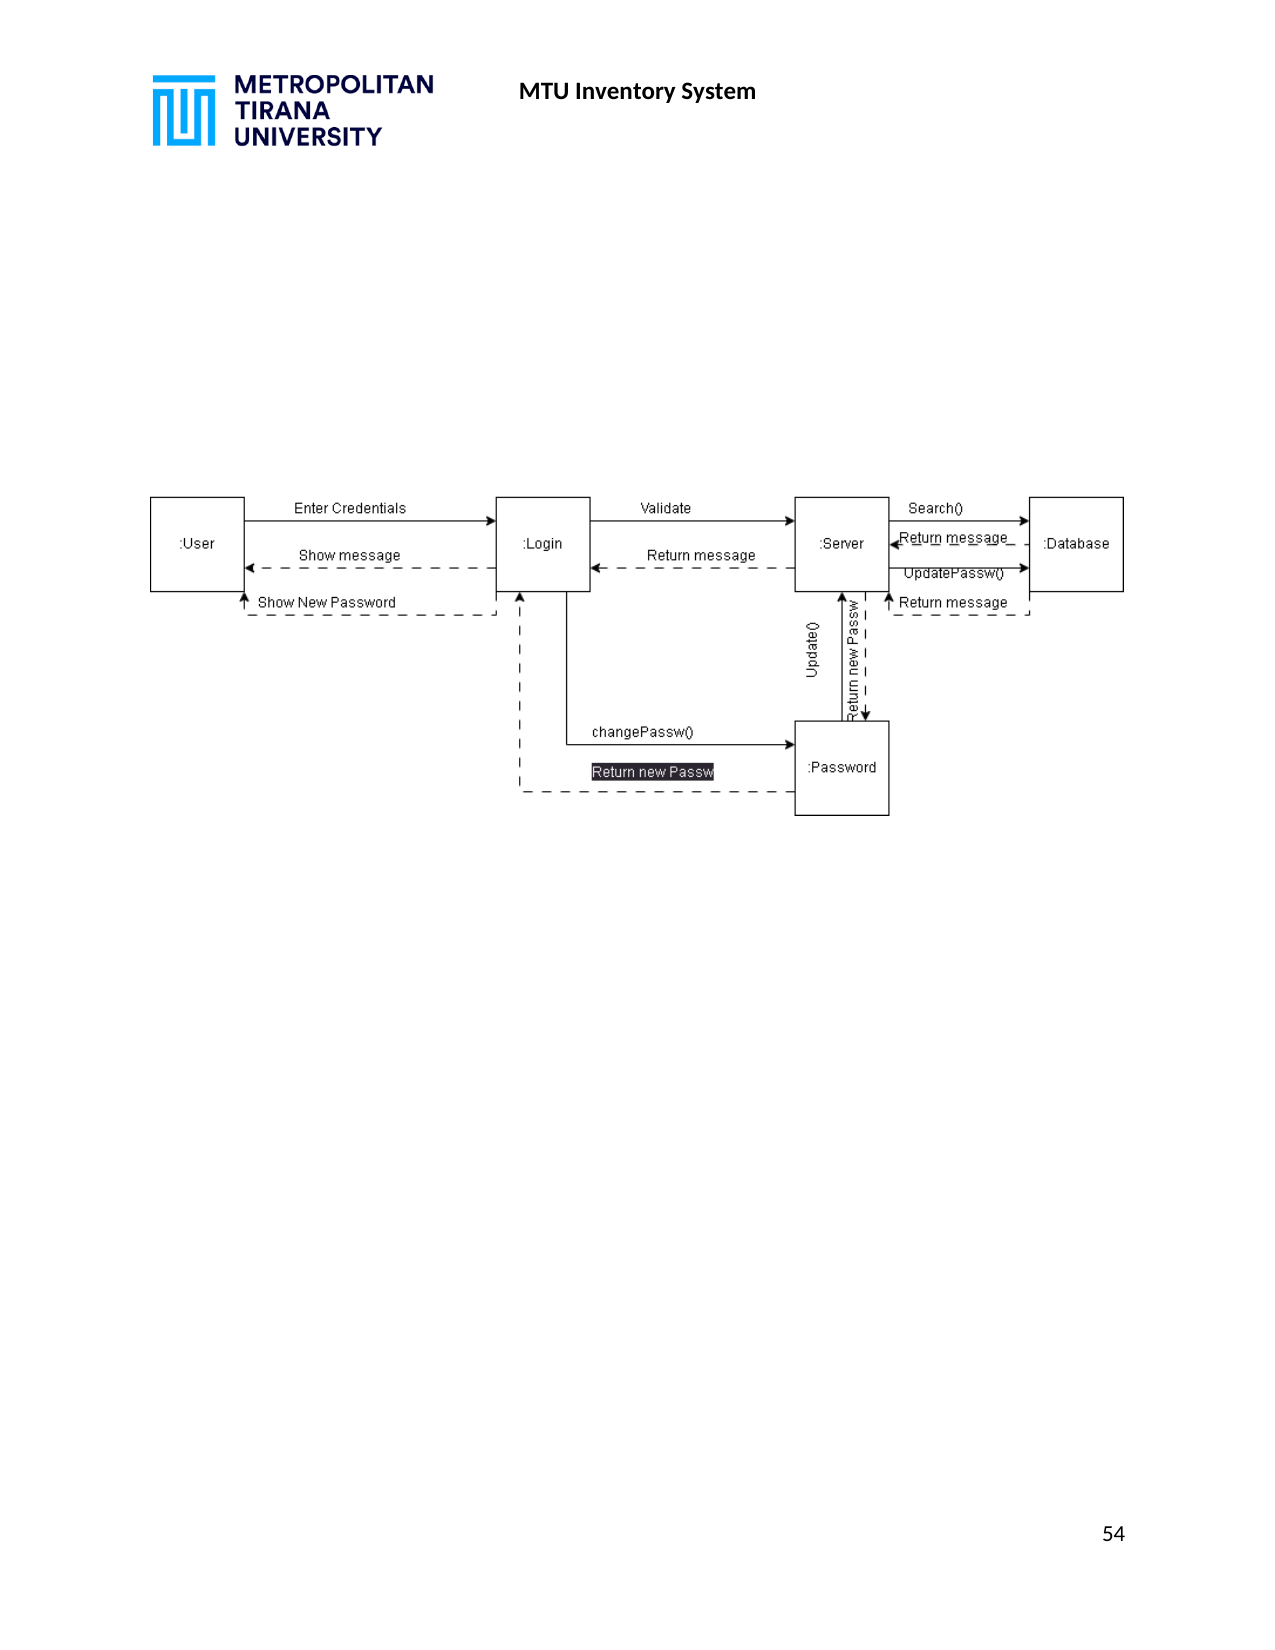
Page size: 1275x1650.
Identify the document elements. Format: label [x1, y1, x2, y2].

picture [150, 75, 439, 147]
picture [150, 491, 1124, 816]
